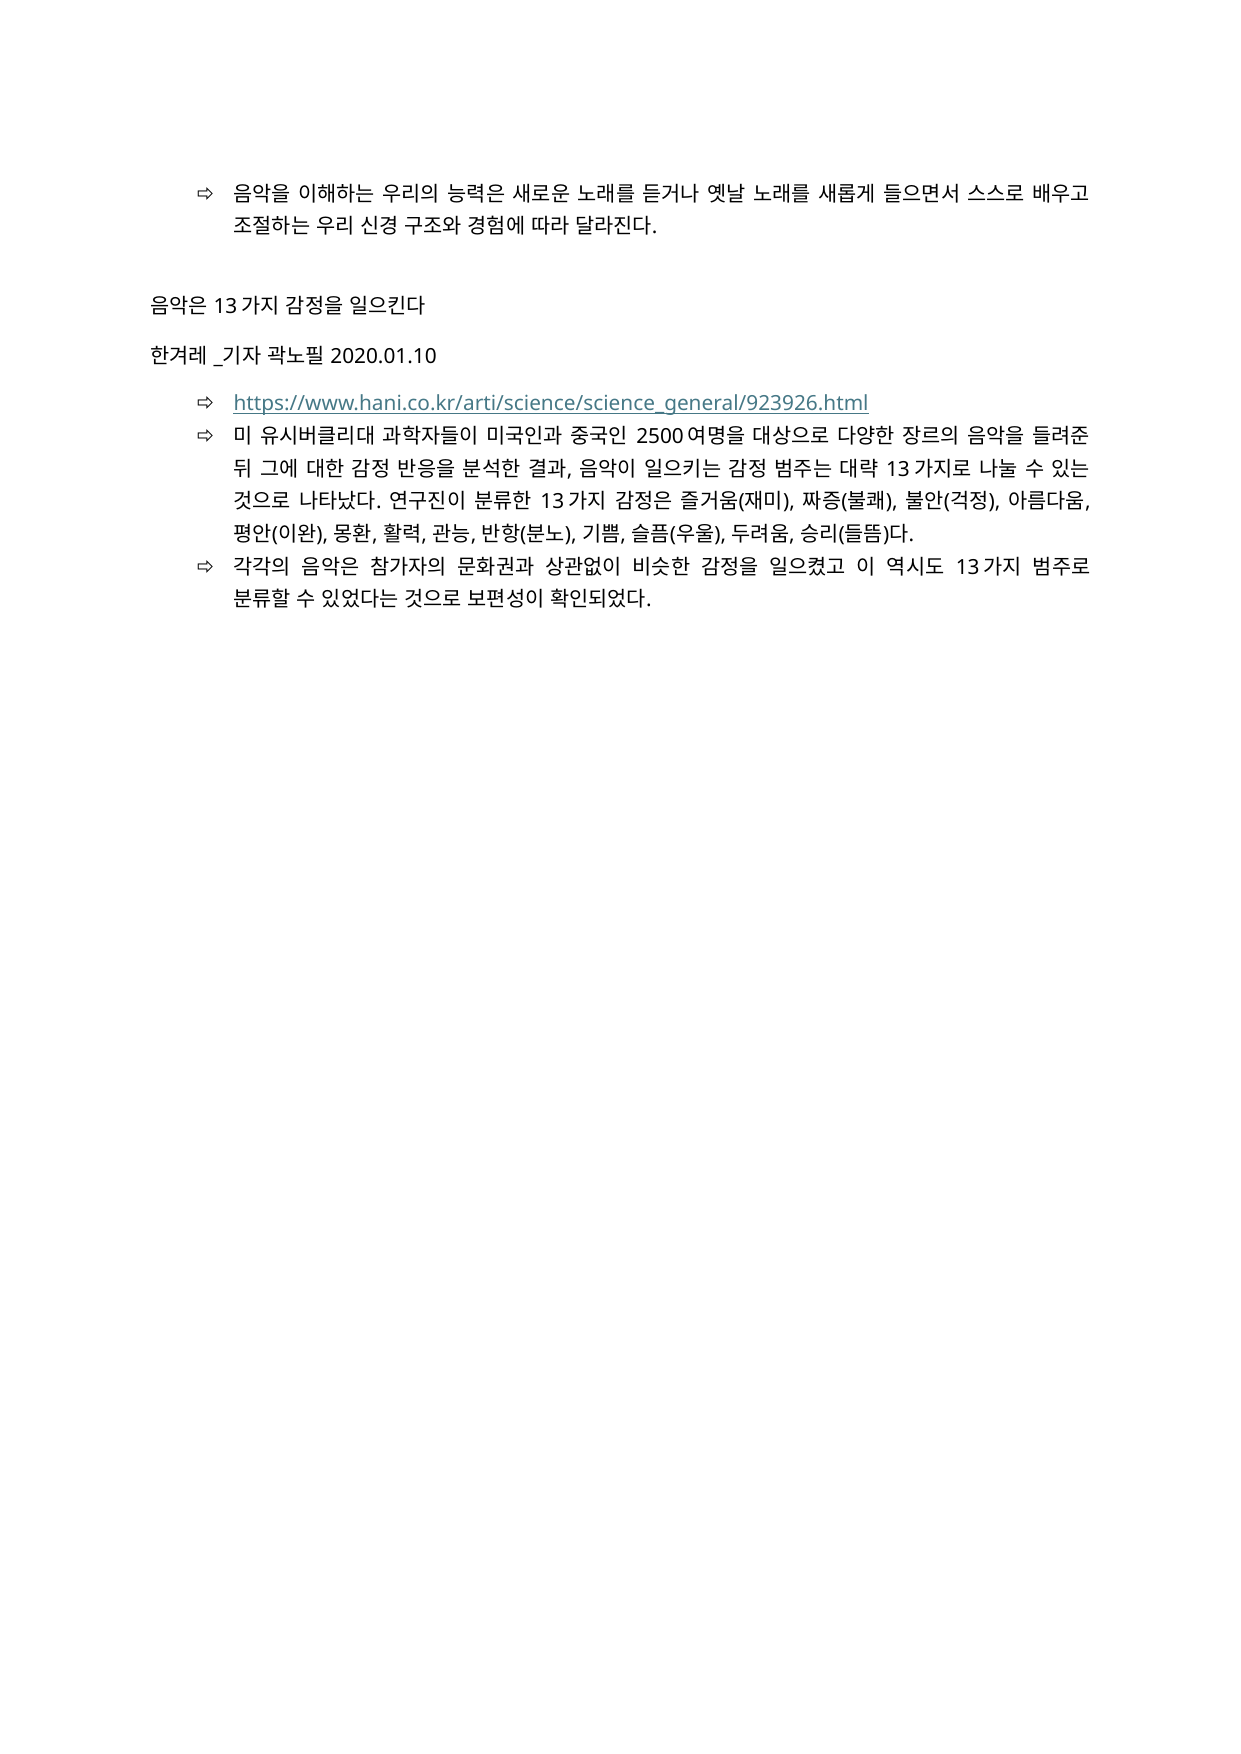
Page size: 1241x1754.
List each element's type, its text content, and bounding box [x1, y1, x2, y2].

list https://www.hani.co.kr/arti/science/science_general/923926.html [196, 388, 1090, 417]
list 각각의 음악은 참가자의 문화권과 상관없이 비슷한 감정을 일으켰고 이 역시도 13가지 범주로 분류할 수 있었다는 것으로 보편성이 확인되었다. [196, 550, 1090, 613]
text 음악은 13가지 감정을 일으킨다 [150, 290, 1090, 320]
list 음악을 이해하는 우리의 능력은 새로운 노래를 듣거나 옛날 노래를 새롭게 들으면서 스스로 배우고 조절하는 우리 신경 구조와 경험에 따라 달라진다. [196, 177, 1090, 240]
list 미 유시버클리대 과학자들이 미국인과 중국인 2500여명을 대상으로 다양한 장르의 음악을 들려준 뒤 그에 대한 감정 반응을 분석한 결과, 음악이 일으키는 감정 범주는 대략 13가지로 나눌 수 있는 것으로 나타났다. 연구진이 분류한 13가지 감정은 즐거움(재미), 짜증(불쾌), 불안(걱정), 아름다움, 평안(이완), 몽환, 활력, 관능, 반항(분노), 기쁨, 슬픔(우울), 두려움, 승리(들뜸)다. [196, 419, 1090, 548]
text 한겨레 _기자 곽노필 2020.01.10 [150, 339, 1090, 369]
